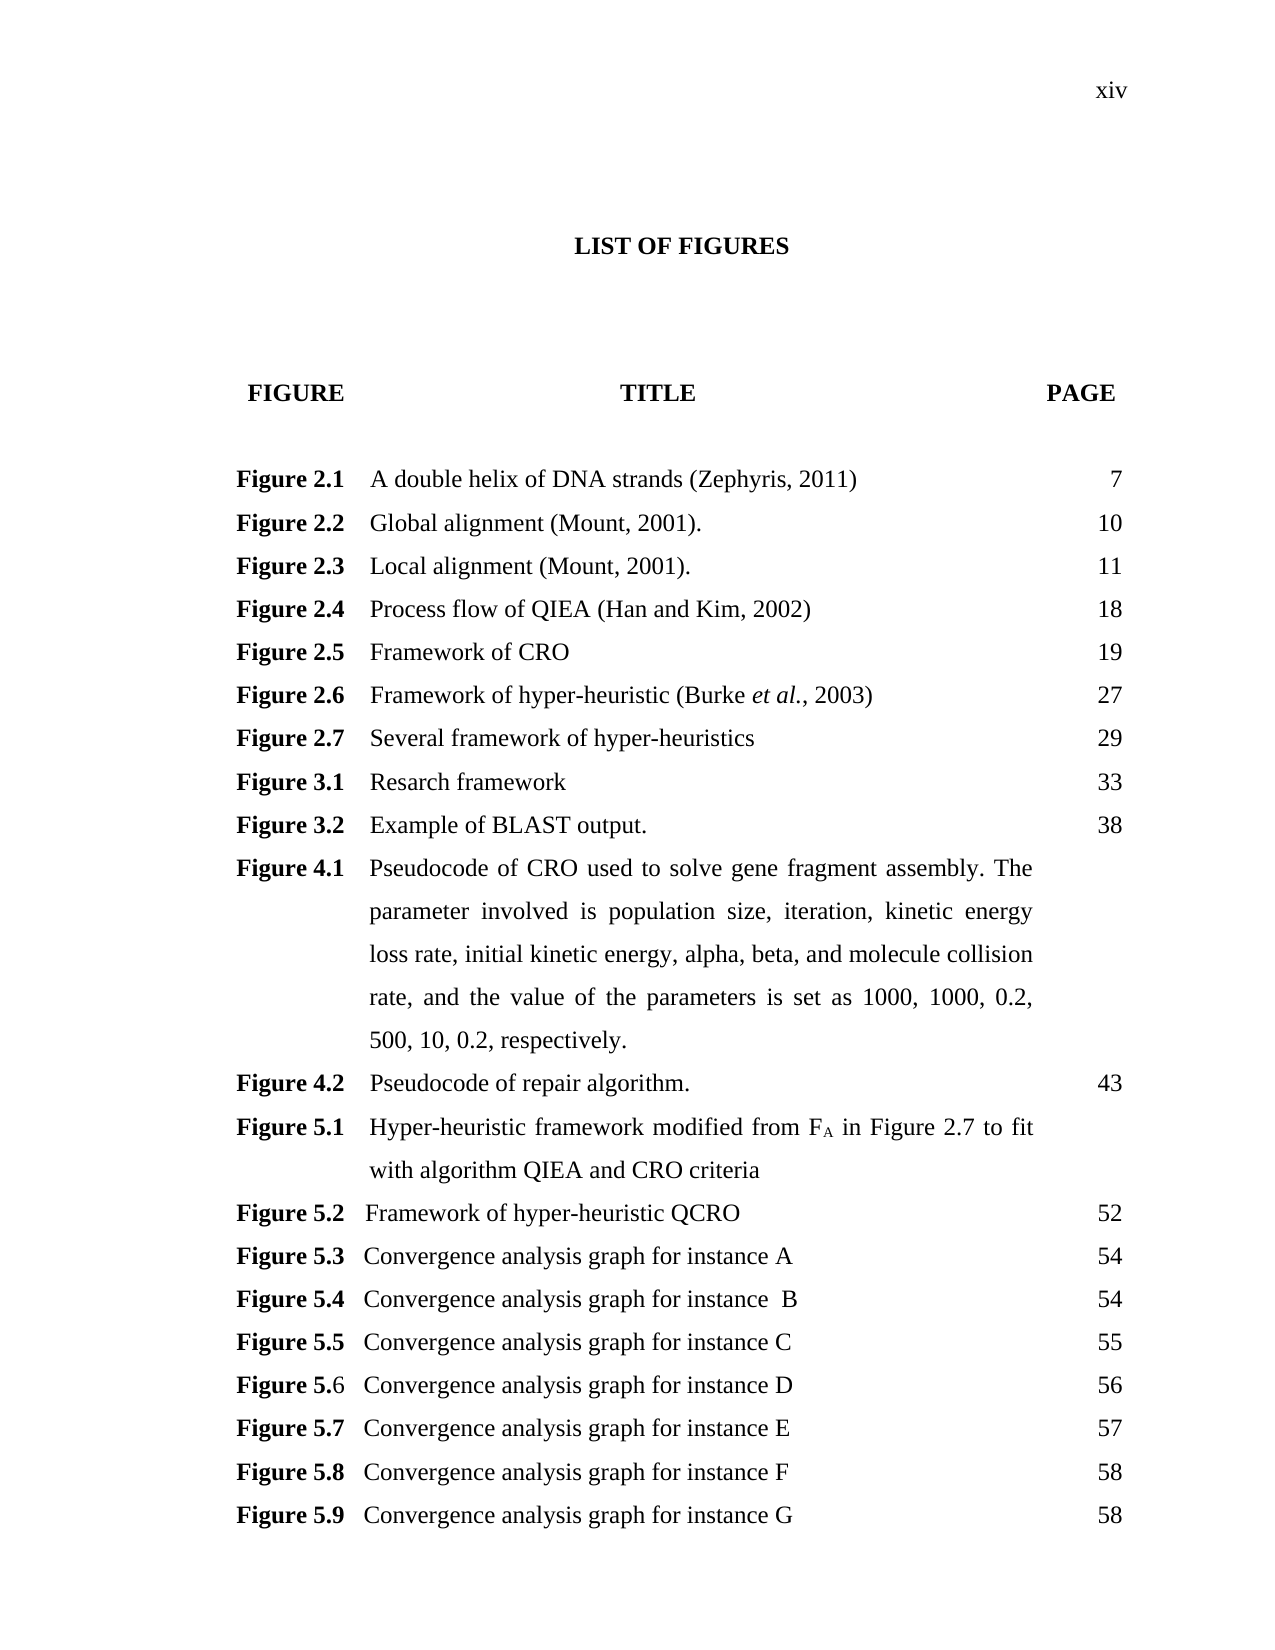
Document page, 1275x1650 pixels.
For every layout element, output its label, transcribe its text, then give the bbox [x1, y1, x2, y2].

text Figure 5.4 Convergence analysis graph for instance B 54 [236, 1284, 1127, 1313]
text Figure 5.9 Convergence analysis graph for instance G 58 [236, 1500, 1127, 1528]
table_header TITLE [356, 378, 960, 421]
table_header PAGE [960, 378, 1127, 421]
table_header FIGURE [236, 378, 356, 421]
text Figure 5.3 Convergence analysis graph for instance A 54 [236, 1241, 1127, 1270]
text Figure 2.7 Several framework of hyper-heuristics 29 [236, 723, 1127, 752]
text Figure 5.8 Convergence analysis graph for instance F 58 [236, 1457, 1127, 1485]
text Figure 3.2 Example of BLAST output. 38 [236, 810, 1127, 838]
text Figure 5.2 Framework of hyper-heuristic QCRO 52 [236, 1198, 1127, 1227]
text Figure 4.2 Pseudocode of repair algorithm. 43 [236, 1068, 1127, 1097]
subtitle LIST OF FIGURES [236, 231, 1127, 260]
text Figure 5.1 Hyper-heuristic framework modified from FA in Figure 2.7 to fit with algorithm QIEA and CRO criteria 50 [236, 1112, 1034, 1183]
text Figure 2.3 Local alignment (Mount, 2001). 11 [236, 551, 1127, 579]
text Figure 5.6 Convergence analysis graph for instance D 56 [236, 1370, 1127, 1399]
text Figure 4.1 Pseudocode of CRO used to solve gene fragment assembly. The parameter involved is population size, iteration, kinetic energy loss rate, initial kinetic energy, alpha, beta, and molecule collision rate, and the value of the parameters is set as 1000, 1000, 0.2, 500, 10, 0.2, respectively. 41 [236, 853, 1034, 1054]
text Figure 2.2 Global alignment (Mount, 2001). 10 [236, 508, 1127, 536]
text Figure 5.5 Convergence analysis graph for instance C 55 [236, 1327, 1127, 1356]
text Figure 2.4 Process flow of QIEA (Han and Kim, 2002) 18 [236, 594, 1127, 623]
text Figure 2.1 A double helix of DNA strands (Zephyris, 2011) 7 [236, 464, 1127, 493]
text Figure 2.5 Framework of CRO 19 [236, 637, 1127, 666]
text Figure 5.7 Convergence analysis graph for instance E 57 [236, 1413, 1127, 1442]
text Figure 2.6 Framework of hyper-heuristic (Burke et al., 2003) 27 [236, 680, 1127, 709]
text Figure 3.1 Resarch framework 33 [236, 767, 1127, 795]
